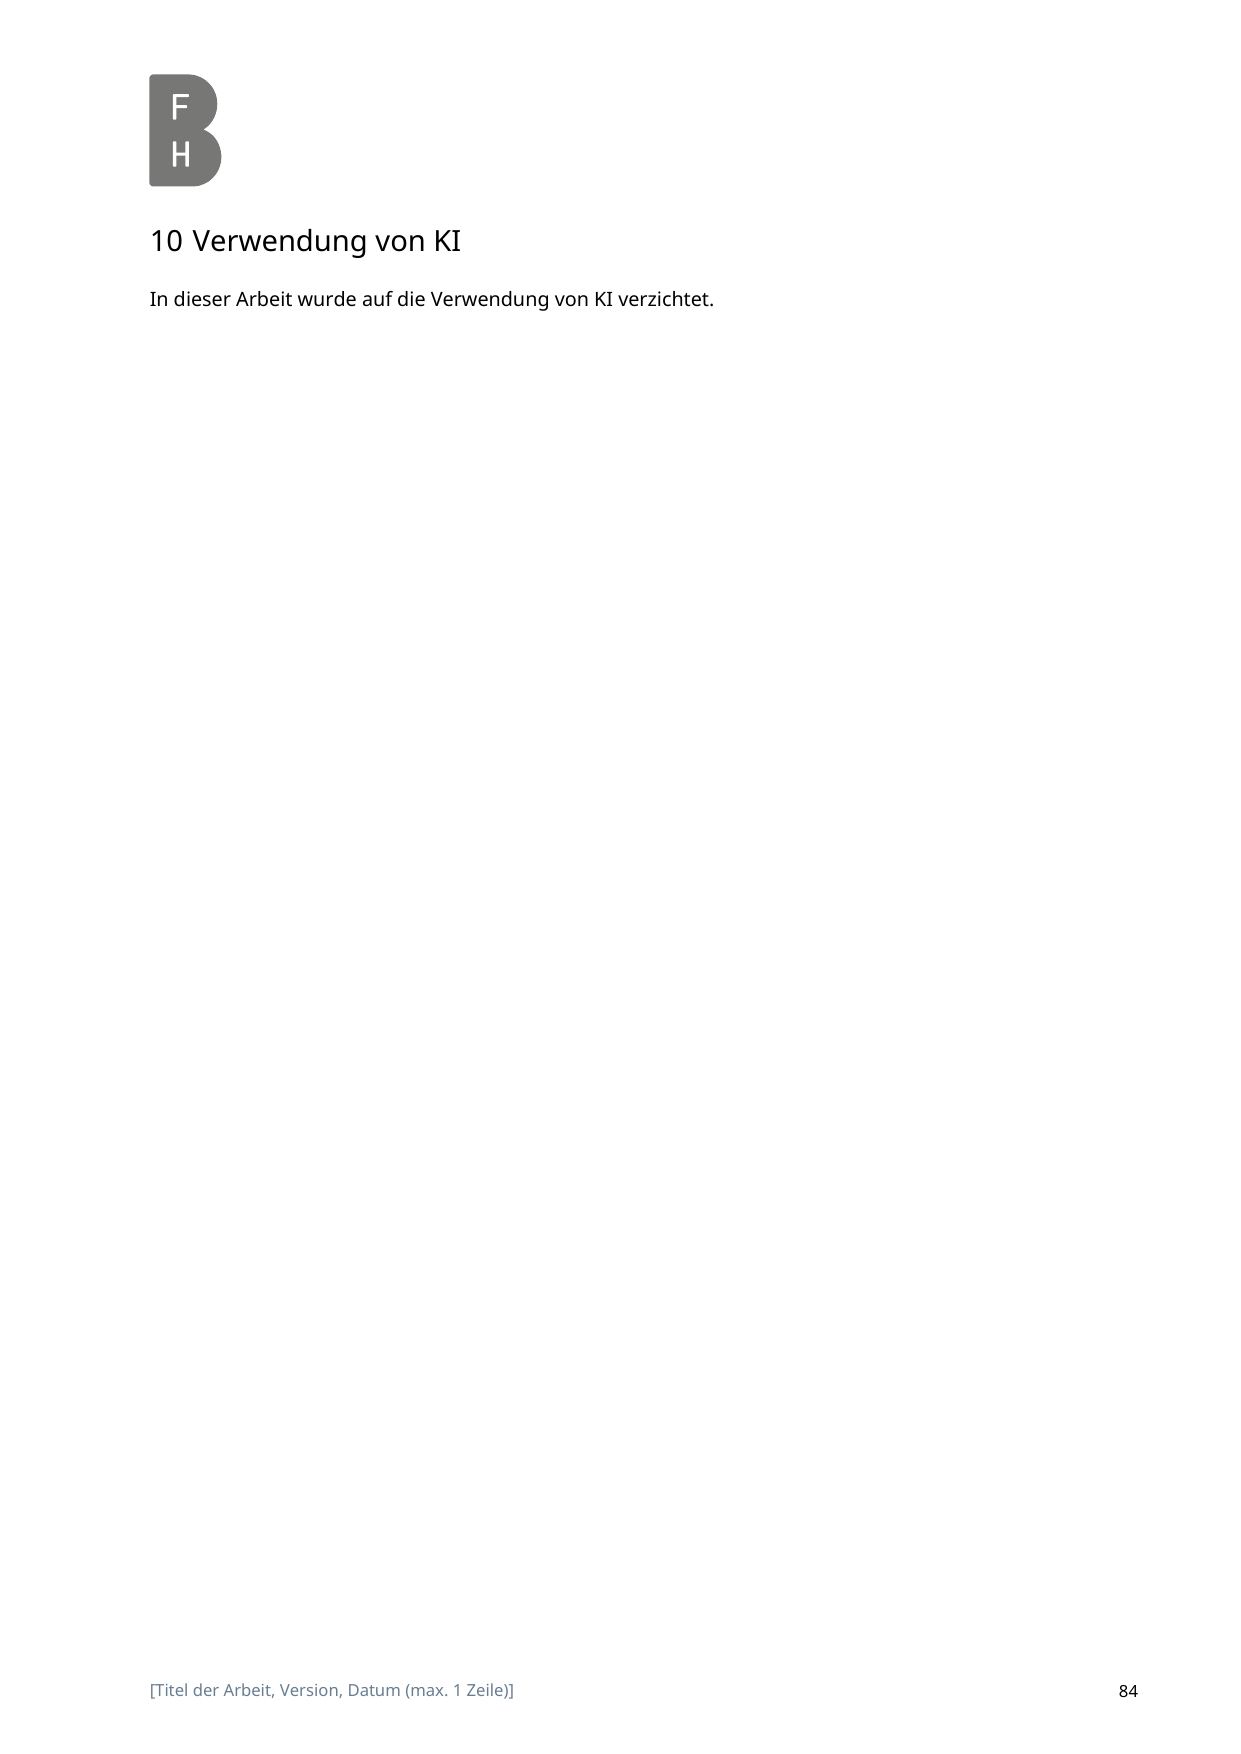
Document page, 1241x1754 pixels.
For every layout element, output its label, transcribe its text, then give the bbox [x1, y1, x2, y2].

subtitle Verwendung von KI [149, 221, 1136, 260]
text In dieser Arbeit wurde auf die Verwendung von KI verzichtet. [149, 285, 1136, 312]
